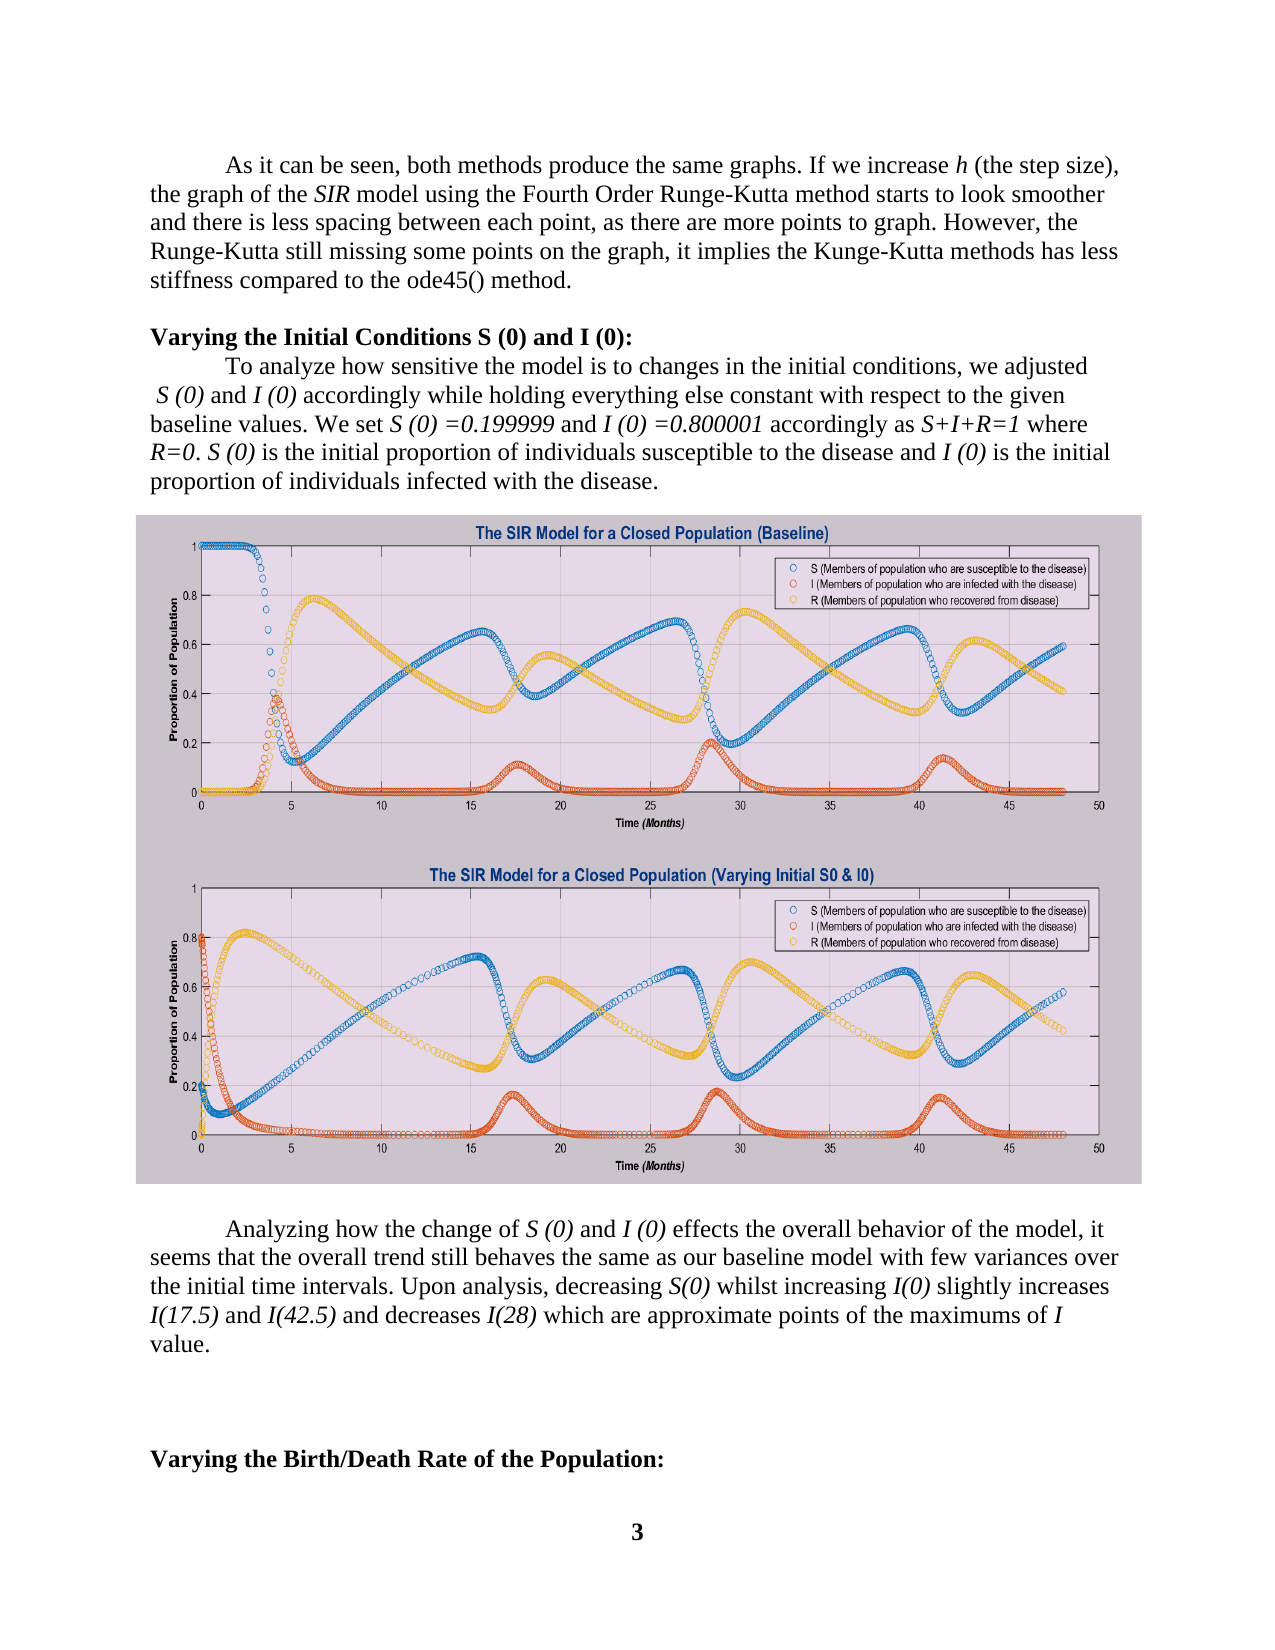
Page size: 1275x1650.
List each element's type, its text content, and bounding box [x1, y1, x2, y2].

text Varying the Initial Conditions S (0) and I (0): [150, 322, 1125, 351]
text As it can be seen, both methods produce the same graphs. If we increase h (the step size), the graph of the SIR model using the Fourth Order Runge-Kutta method starts to look smoother and there is less spacing between each point, as there are more points to graph. However, the Runge-Kutta still missing some points on the graph, it implies the Kunge-Kutta methods has less stiffness compared to the ode45() method. [150, 150, 1125, 294]
text To analyze how sensitive the model is to changes in the initial conditions, we adjusted [150, 351, 1125, 380]
text Varying the Birth/Death Rate of the Population: [150, 1444, 1125, 1472]
text Analyzing how the change of S (0) and I (0) effects the overall behavior of the model, it seems that the overall trend still behaves the same as our baseline model with few variances over the initial time intervals. Upon analysis, decreasing S(0) whilst increasing I(0) slightly increases I(17.5) and I(42.5) and decreases I(28) which are approximate points of the maximums of I value. [150, 1214, 1125, 1357]
picture [135, 515, 1142, 1184]
text S (0) and I (0) accordingly while holding everything else constant with respect to the given baseline values. We set S (0) =0.199999 and I (0) =0.800001 accordingly as S+I+R=1 where R=0. S (0) is the initial proportion of individuals susceptible to the disease and I (0) is the initial proportion of individuals infected with the disease. [150, 380, 1125, 495]
